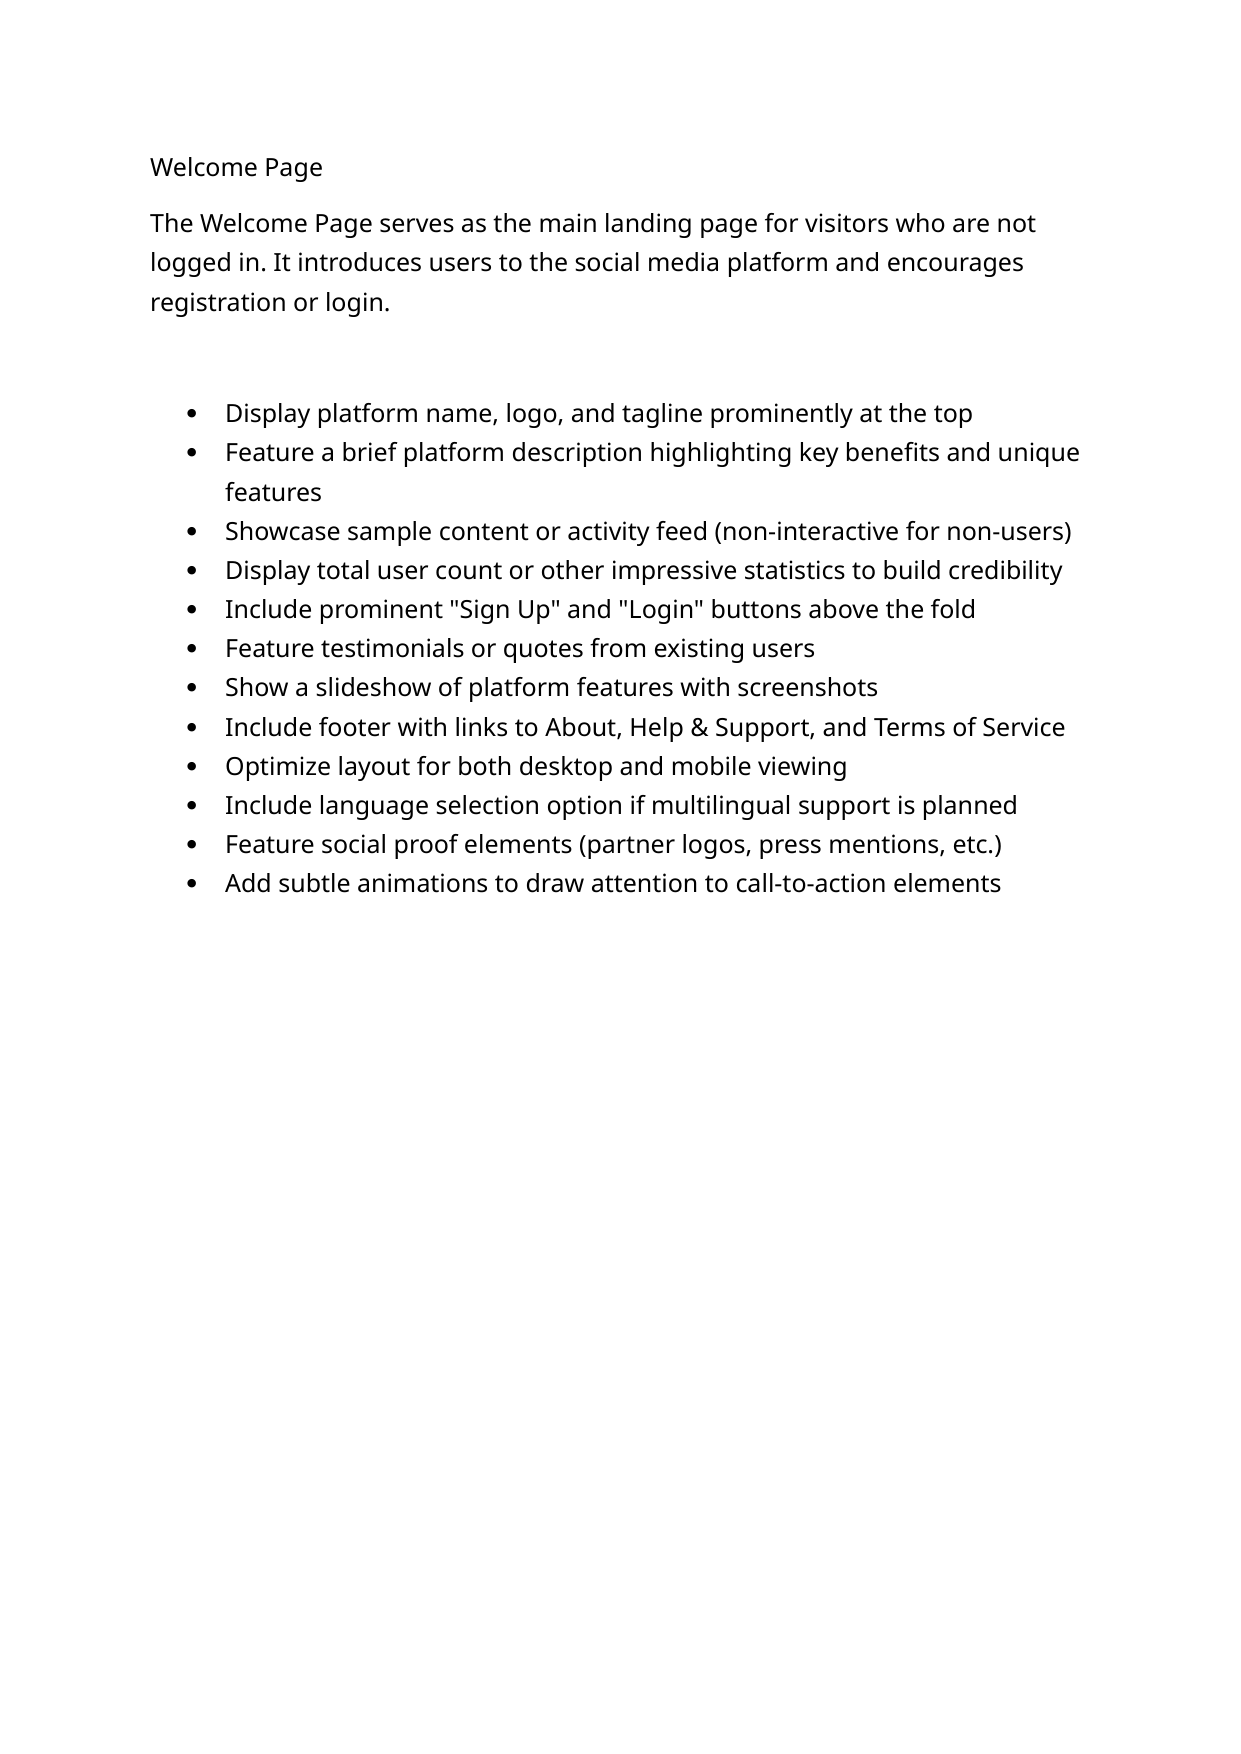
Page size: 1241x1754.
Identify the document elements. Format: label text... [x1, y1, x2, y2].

list Optimize layout for both desktop and mobile viewing [187, 748, 1090, 782]
text Welcome Page [150, 150, 1090, 184]
list Feature a brief platform description highlighting key benefits and unique features [187, 435, 1090, 508]
list Show a slideshow of platform features with screenshots [187, 670, 1090, 704]
list Display total user count or other impressive statistics to build credibility [187, 552, 1090, 587]
list Include footer with links to About, Help & Support, and Terms of Service [187, 709, 1090, 743]
list Feature social proof elements (partner logos, press mentions, etc.) [187, 827, 1090, 861]
list Include language selection option if multilingual support is planned [187, 787, 1090, 822]
list Feature testimonials or quotes from existing users [187, 631, 1090, 665]
list Showcase sample content or activity feed (non-interactive for non-users) [187, 513, 1090, 547]
list Add subtle animations to draw attention to call-to-action elements [187, 866, 1090, 900]
text The Welcome Page serves as the main landing page for visitors who are not logged in. It introduces users to the social media platform and encourages registration or login. [150, 206, 1090, 318]
list Include prominent "Sign Up" and "Login" buttons above the fold [187, 592, 1090, 626]
list Display platform name, logo, and tagline prominently at the top [187, 396, 1090, 430]
